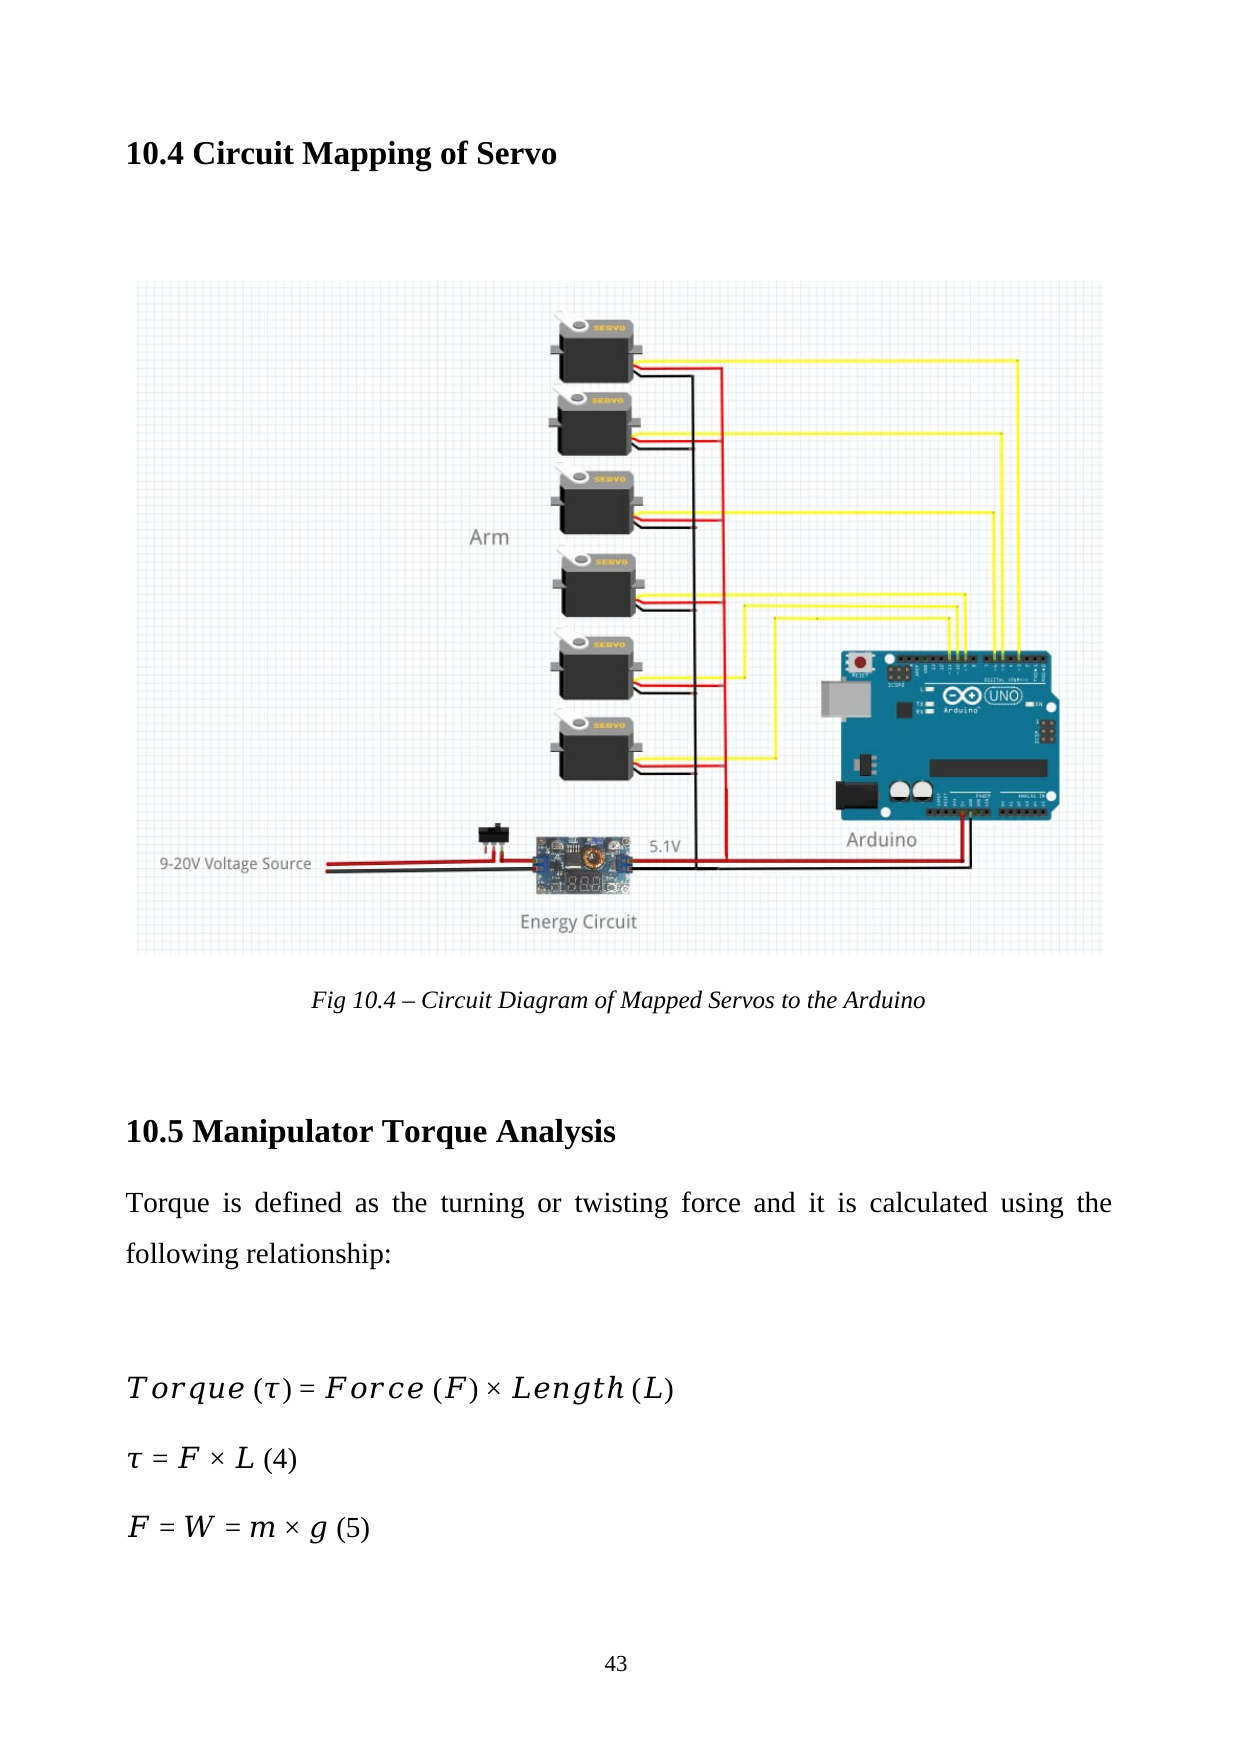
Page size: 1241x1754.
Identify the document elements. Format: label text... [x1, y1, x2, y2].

text Fig 10.4 – Circuit Diagram of Mapped Servos to the Arduino [125, 985, 1114, 1013]
text 10.5 Manipulator Torque Analysis [125, 1111, 1114, 1150]
text 𝐹 = 𝑊 = 𝑚 × 𝑔 (5) [125, 1509, 1114, 1544]
text Torque is defined as the turning or twisting force and it is calculated using the following relationship: [125, 1186, 1114, 1269]
text 10.4 Circuit Mapping of Servo [125, 133, 1114, 171]
text 𝜏 = 𝐹 × 𝐿 (4) [125, 1439, 1114, 1474]
picture [135, 281, 1104, 955]
text 𝑇𝑜𝑟𝑞𝑢𝑒 (𝜏) = 𝐹𝑜𝑟𝑐𝑒 (𝐹) × 𝐿𝑒𝑛𝑔𝑡ℎ (𝐿) [125, 1370, 1114, 1405]
